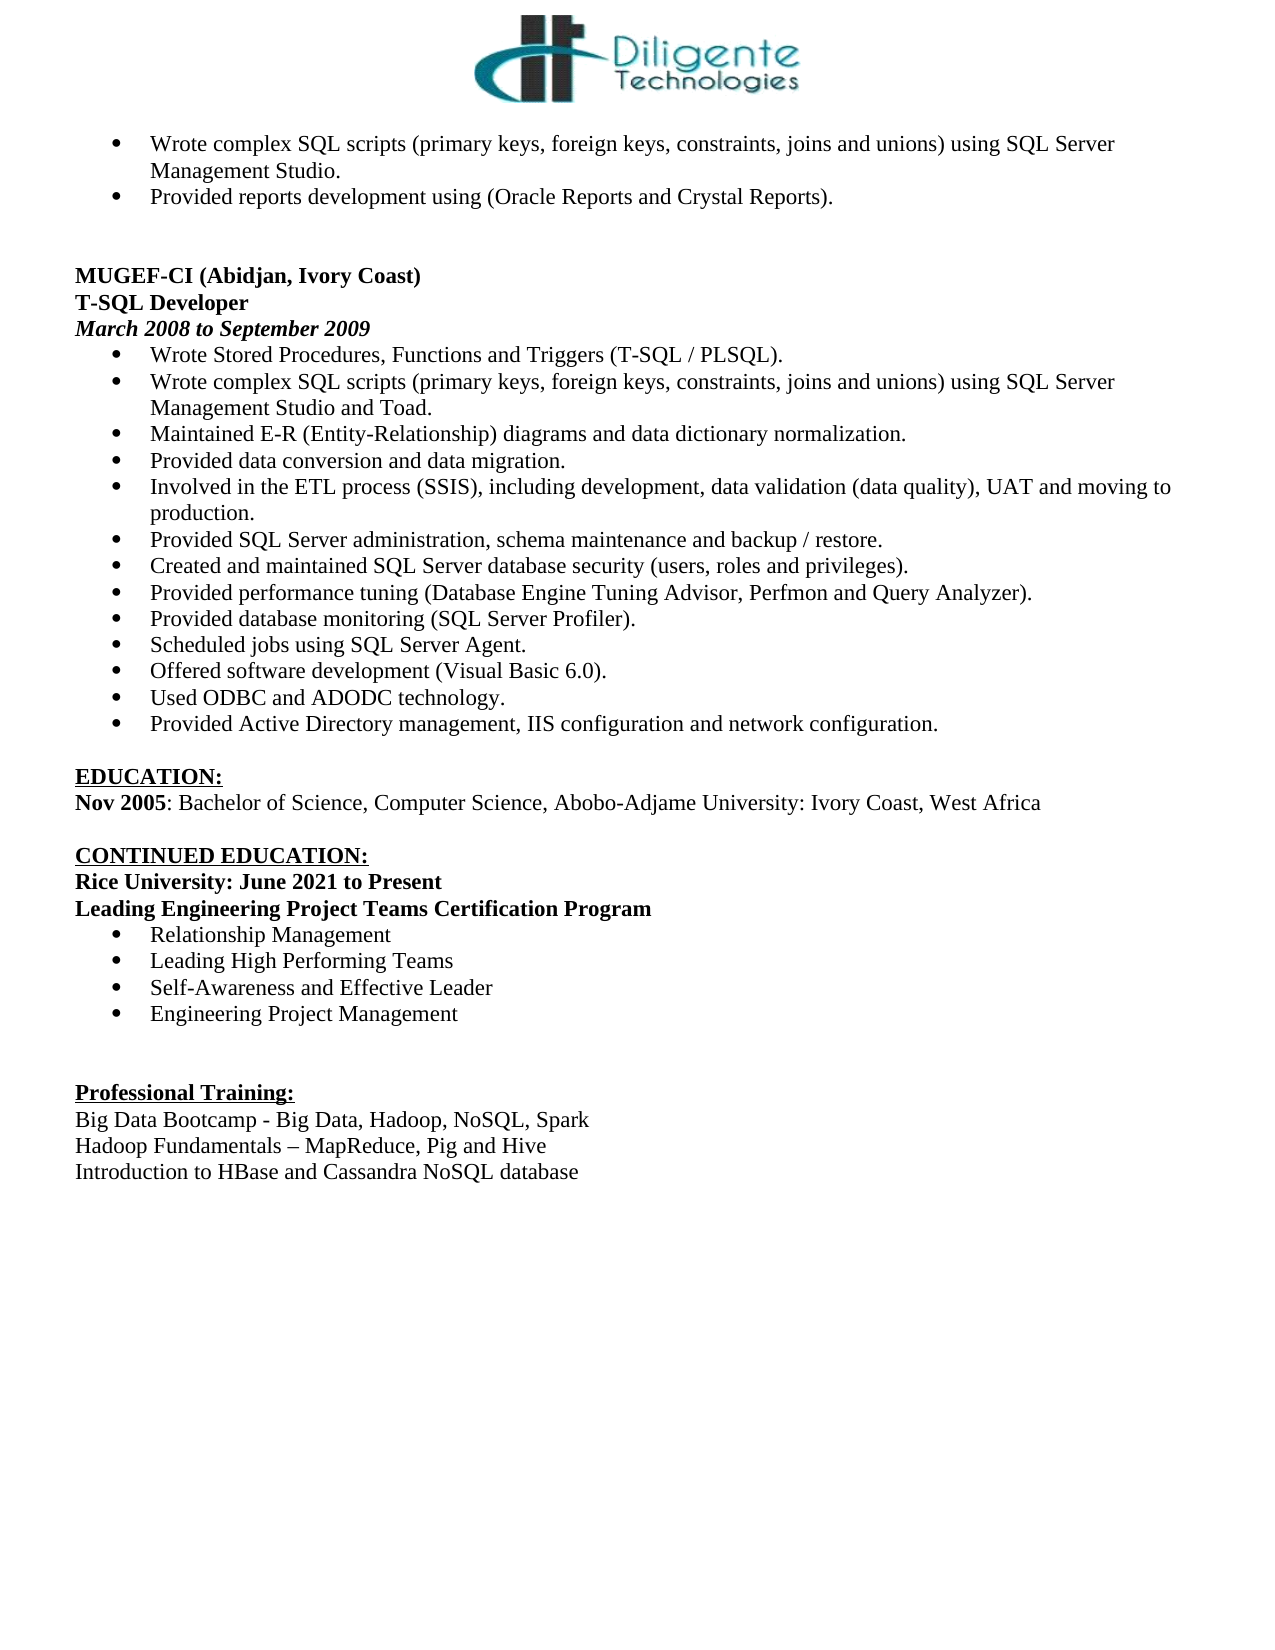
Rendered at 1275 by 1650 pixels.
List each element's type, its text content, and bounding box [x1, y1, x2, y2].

list Wrote Stored Procedures, Functions and Triggers (T-SQL / PLSQL). [112, 341, 1209, 368]
list Involved in the ETL process (SSIS), including development, data validation (data quality), UAT and moving to production. [112, 473, 1209, 526]
list Provided performance tuning (Database Engine Tuning Advisor, Perfmon and Query Analyzer). [112, 578, 1209, 605]
picture [474, 15, 801, 103]
list Wrote complex SQL scripts (primary keys, foreign keys, constraints, joins and unions) using SQL Server Management Studio and Toad. [112, 368, 1209, 420]
text Hadoop Fundamentals – MapReduce, Pig and Hive [75, 1132, 1209, 1158]
list Provided database monitoring (SQL Server Profiler). [112, 605, 1209, 631]
list Scheduled jobs using SQL Server Agent. [112, 631, 1209, 658]
text Big Data Bootcamp - Big Data, Hadoop, NoSQL, Spark [75, 1106, 1209, 1132]
text Introduction to HBase and Cassandra NoSQL database [75, 1158, 1209, 1185]
list Leading High Performing Teams [112, 947, 1209, 974]
text EDUCATION: [75, 763, 1209, 789]
text MUGEF-CI (Abidjan, Ivory Coast) [75, 262, 1209, 289]
list Self-Awareness and Effective Leader [112, 974, 1209, 1000]
list Engineering Project Management [112, 1000, 1209, 1027]
list Offered software development (Visual Basic 6.0). [112, 658, 1209, 684]
list Provided data conversion and data migration. [112, 447, 1209, 473]
list Relationship Management [112, 921, 1209, 947]
text T-SQL Developer [75, 289, 1209, 315]
text Rice University: June 2021 to Present [75, 868, 1209, 895]
list Maintained E-R (Entity-Relationship) diagrams and data dictionary normalization. [112, 420, 1209, 447]
text March 2008 to September 2009 [75, 315, 1209, 341]
list Created and maintained SQL Server database security (users, roles and privileges). [112, 552, 1209, 578]
text CONTINUED EDUCATION: [75, 842, 1209, 868]
list Provided reports development using (Oracle Reports and Crystal Reports). [112, 183, 1209, 209]
text Leading Engineering Project Teams Certification Program [75, 895, 1209, 921]
list Used ODBC and ADODC technology. [112, 684, 1209, 710]
list Wrote complex SQL scripts (primary keys, foreign keys, constraints, joins and unions) using SQL Server Management Studio. [112, 131, 1209, 183]
text Nov 2005: Bachelor of Science, Computer Science, Abobo-Adjame University: Ivory Coast, West Africa [75, 789, 1209, 816]
list Provided Active Directory management, IIS configuration and network configuration. [112, 710, 1209, 737]
text Professional Training: [75, 1079, 1209, 1106]
list Provided SQL Server administration, schema maintenance and backup / restore. [112, 526, 1209, 552]
